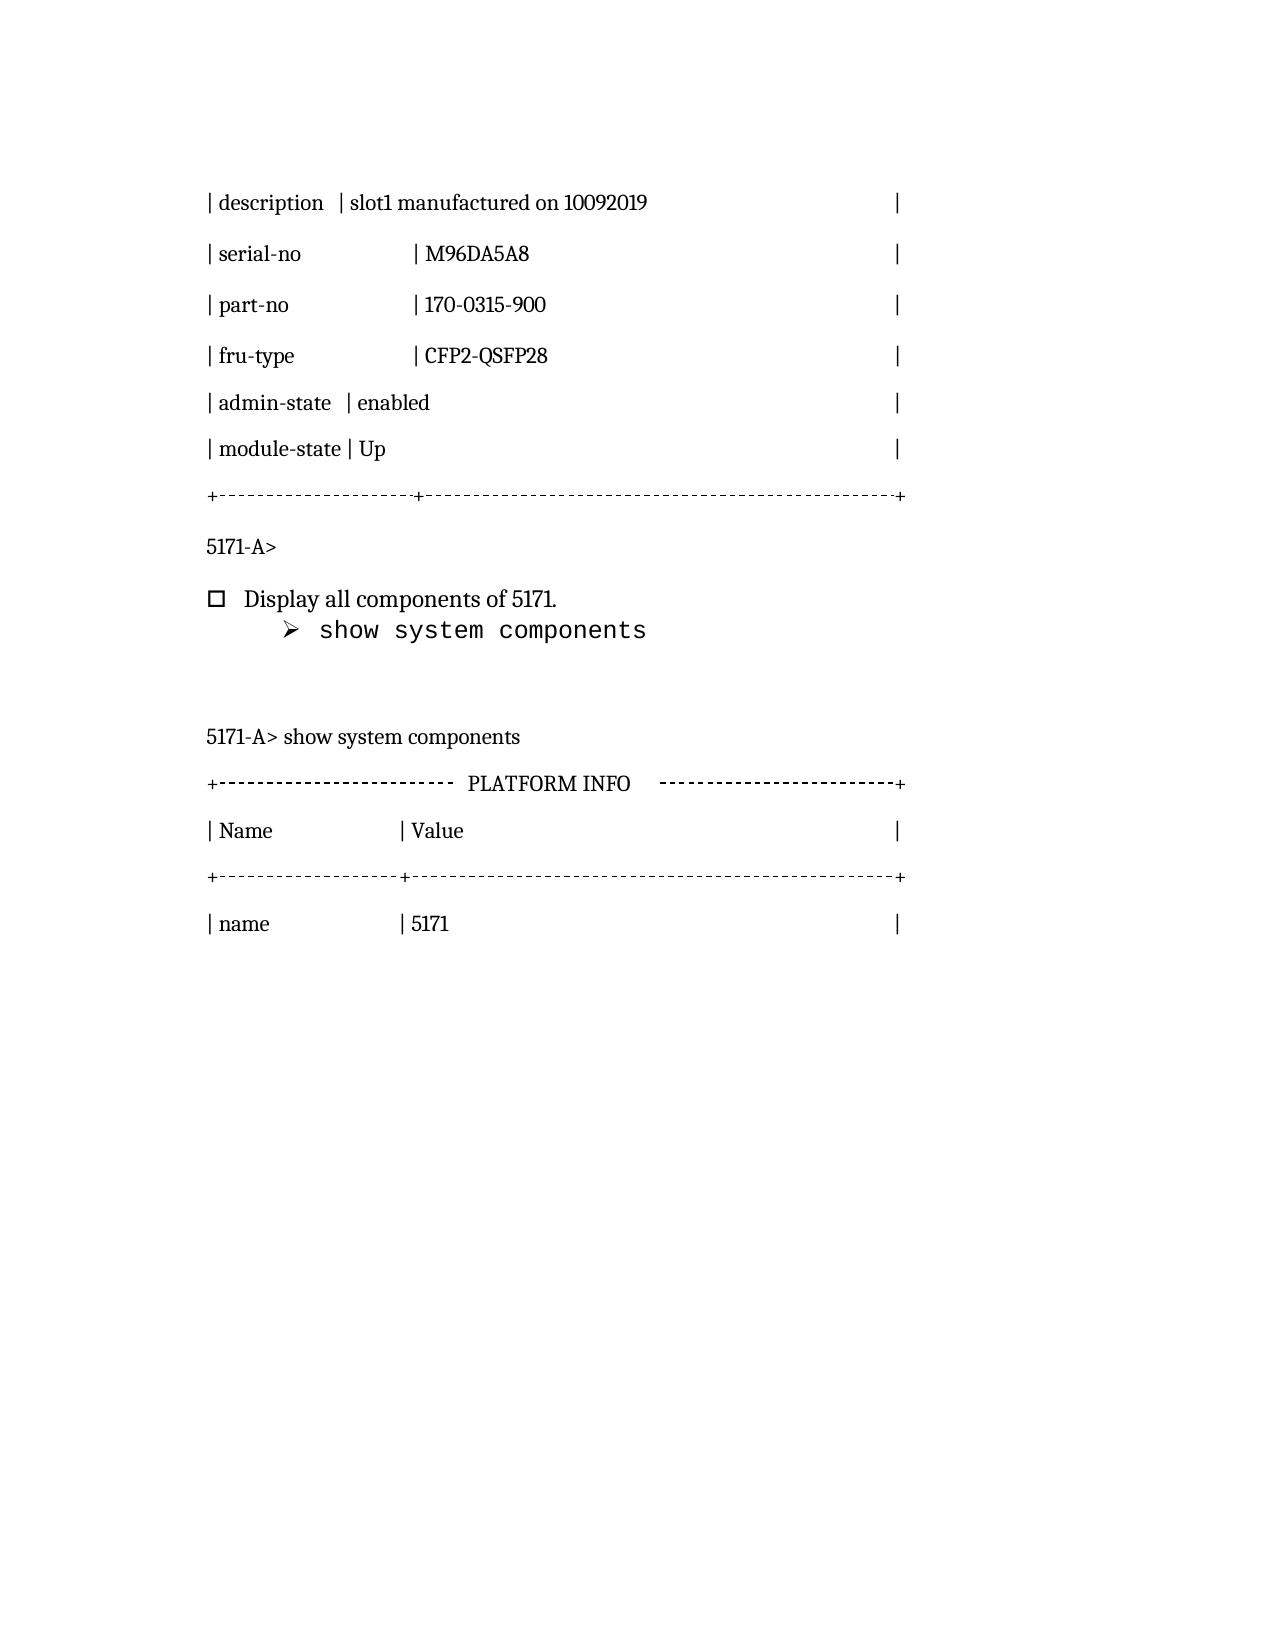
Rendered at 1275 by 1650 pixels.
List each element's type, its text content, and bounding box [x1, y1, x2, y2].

text | fru-type | CFP2-QSFP28 | [206, 343, 1275, 368]
text | part-no | 170-0315-900 | [206, 292, 1275, 318]
text | admin-state | enabled | [206, 389, 1275, 415]
text 5171-A> show system components [206, 724, 1275, 750]
text | description | slot1 manufactured on 10092019 | [206, 189, 1275, 216]
list show system components [281, 618, 1275, 646]
text + PLATFORM INFO + [206, 771, 1275, 796]
text | Name | Value | [206, 817, 1275, 843]
text | serial-no | M96DA5A8 | [206, 241, 1275, 267]
list Display all components of 5171. [206, 585, 1275, 614]
text | module-state | Up | [206, 436, 1275, 462]
text 5171-A> [206, 534, 1275, 560]
text | name | 5171 | [206, 911, 1275, 937]
text + + + [206, 483, 1275, 509]
text + + + [206, 864, 1275, 890]
